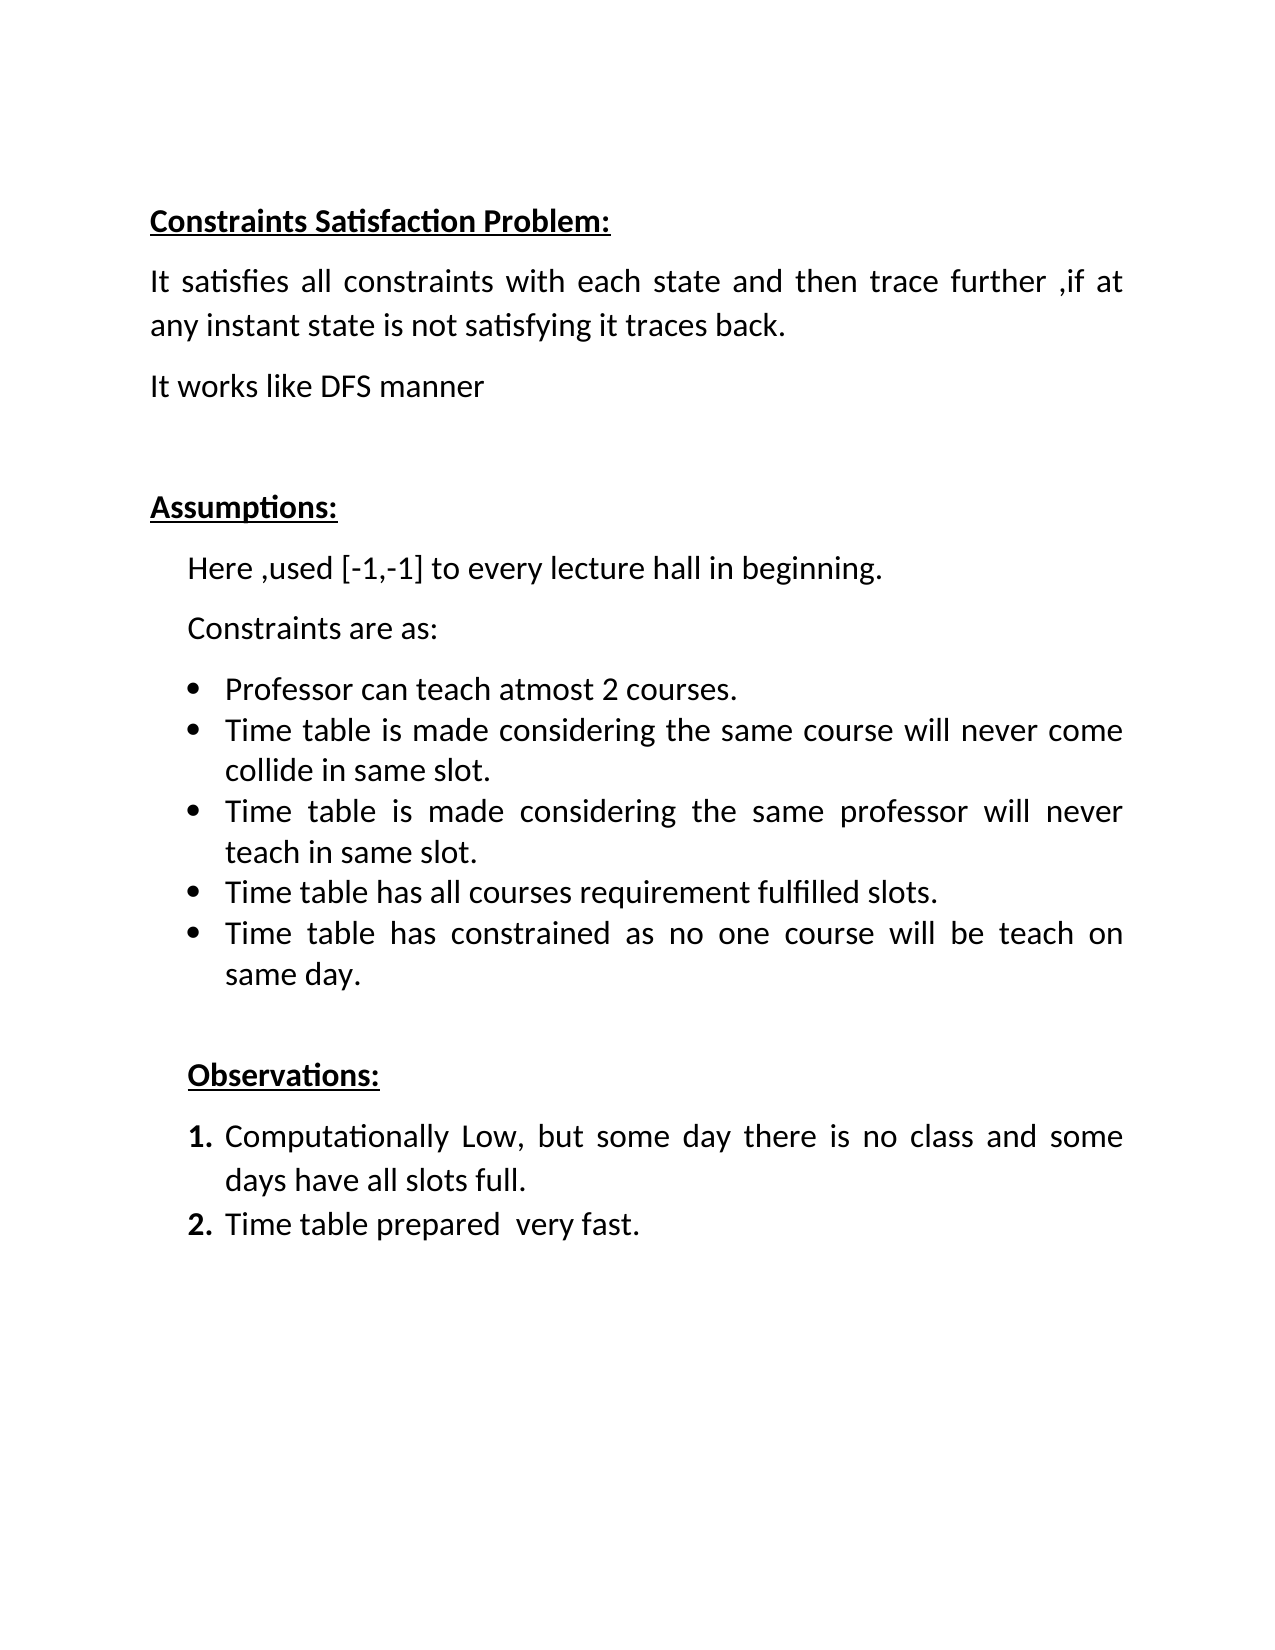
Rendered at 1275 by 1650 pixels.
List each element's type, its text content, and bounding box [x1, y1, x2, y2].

text Constraints are as: [187, 607, 1125, 648]
list Time table has constrained as no one course will be teach on same day. [187, 912, 1125, 994]
text Observations: [187, 1054, 1125, 1095]
list Professor can teach atmost 2 courses. [187, 668, 1125, 709]
text It works like DFS manner [150, 365, 1125, 406]
text It satisfies all constraints with each state and then trace further ,if at any instant state is not satisfying it traces back. [150, 260, 1125, 345]
list Time table has all courses requirement fulfilled slots. [187, 872, 1125, 912]
list Time table is made considering the same professor will never teach in same slot. [187, 790, 1125, 872]
text Constraints Satisfaction Problem: [150, 199, 1125, 240]
list Time table prepared very fast. [187, 1203, 1125, 1244]
text Assumptions: [150, 486, 1125, 527]
list Computationally Low, but some day there is no class and some days have all slots full. [187, 1115, 1125, 1200]
text Here ,used [-1,-1] to every lecture hall in beginning. [187, 547, 1125, 587]
list Time table is made considering the same course will never come collide in same slot. [187, 709, 1125, 790]
